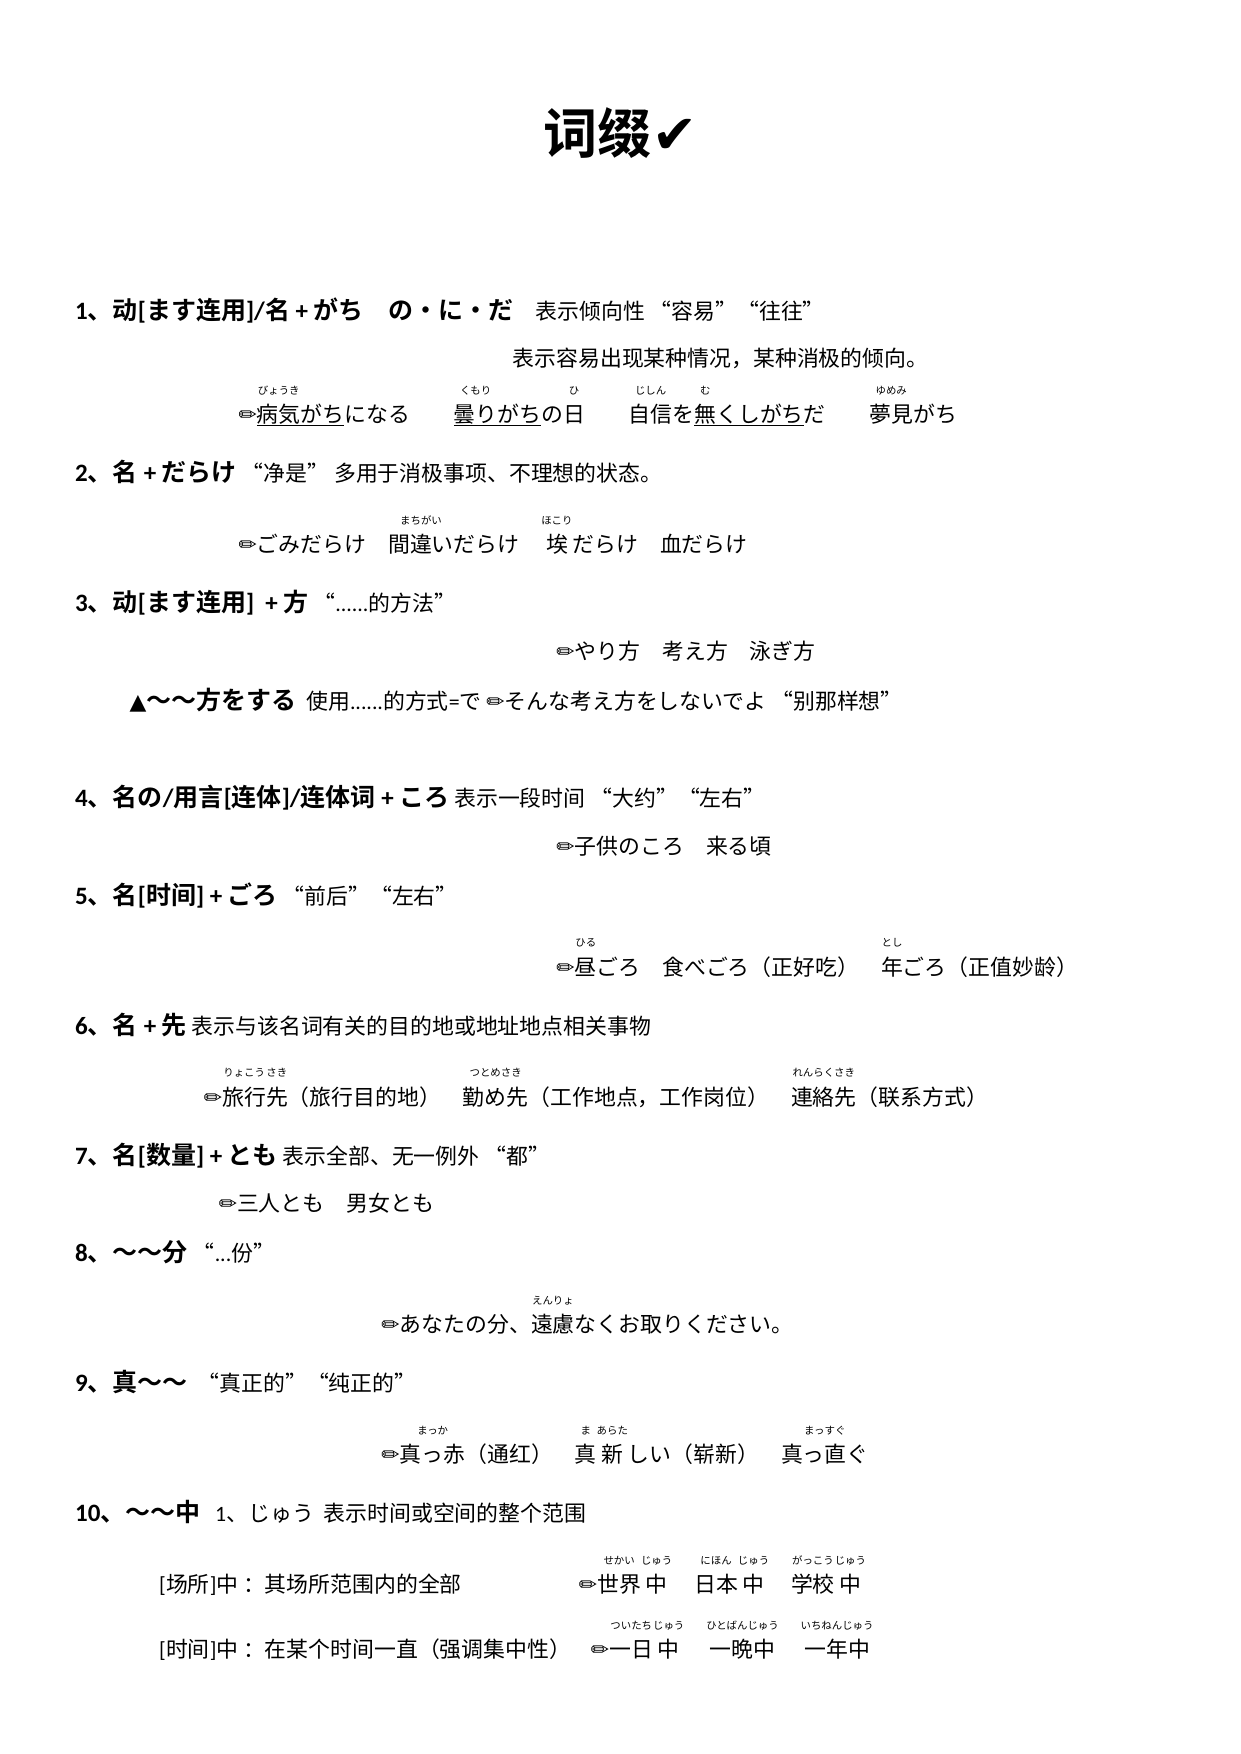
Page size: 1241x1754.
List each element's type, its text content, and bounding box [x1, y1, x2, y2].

text 10、～～中 1、じゅう 表示时间或空间的整个范围 [75, 1478, 1165, 1543]
text ✏やり方 考え方 泳ぎ方 [75, 633, 1165, 666]
text ✏ごみだらけ だらけ だらけ 血だらけ [75, 503, 1165, 568]
text [场所]中 ：其场所范围内的全部 ✏ [75, 1543, 1165, 1608]
text ✏（旅行目的地） （工作地点，工作岗位） （联系方式） [75, 1056, 1165, 1121]
text 词缀✔ [75, 81, 1165, 178]
text ✏ごろ 食べごろ（正好吃） ごろ（正值妙龄） [75, 926, 1165, 991]
text ✏子供のころ 来る頃 [75, 828, 1165, 861]
text 9、真～～ “真正的”“纯正的” [75, 1348, 1165, 1413]
text 2、名 + だらけ “净是” 多用于消极事项、不理想的状态。 [75, 438, 1165, 503]
text ✏三人とも 男女とも [75, 1186, 1165, 1218]
text 4、名の/用言[连体]/连体词 + ころ 表示一段时间 “大约”“左右” [75, 763, 1165, 828]
text ✏（通红） しい（崭新） [75, 1413, 1165, 1478]
text 3、动[ます连用] + 方 “......的方法” [75, 568, 1165, 633]
text 1、动[ます连用]/名 + がち の・に・だ 表示倾向性 “容易”“往往” [75, 276, 1165, 341]
list 8、～～分 “...份” [75, 1218, 1165, 1283]
text ✏がちになる がちの をくしがちだ がち [75, 373, 1165, 438]
list ✏あなたの分、なくお取りください。 [75, 1283, 1165, 1348]
text 表示容易出现某种情况，某种消极的倾向。 [75, 341, 1165, 373]
text 6、名 + 先 表示与该名词有关的目的地或地址地点相关事物 [75, 991, 1165, 1056]
text ▲～～方をする 使用......的方式=で ✏そんな考え方をしないでよ “别那样想” [75, 666, 1165, 731]
text 5、名[时间] + ごろ “前后”“左右” [75, 861, 1165, 926]
text [时间]中 ：在某个时间一直（强调集中性） ✏ [75, 1608, 1165, 1673]
text 7、名[数量] + とも 表示全部、无一例外 “都” [75, 1121, 1165, 1186]
